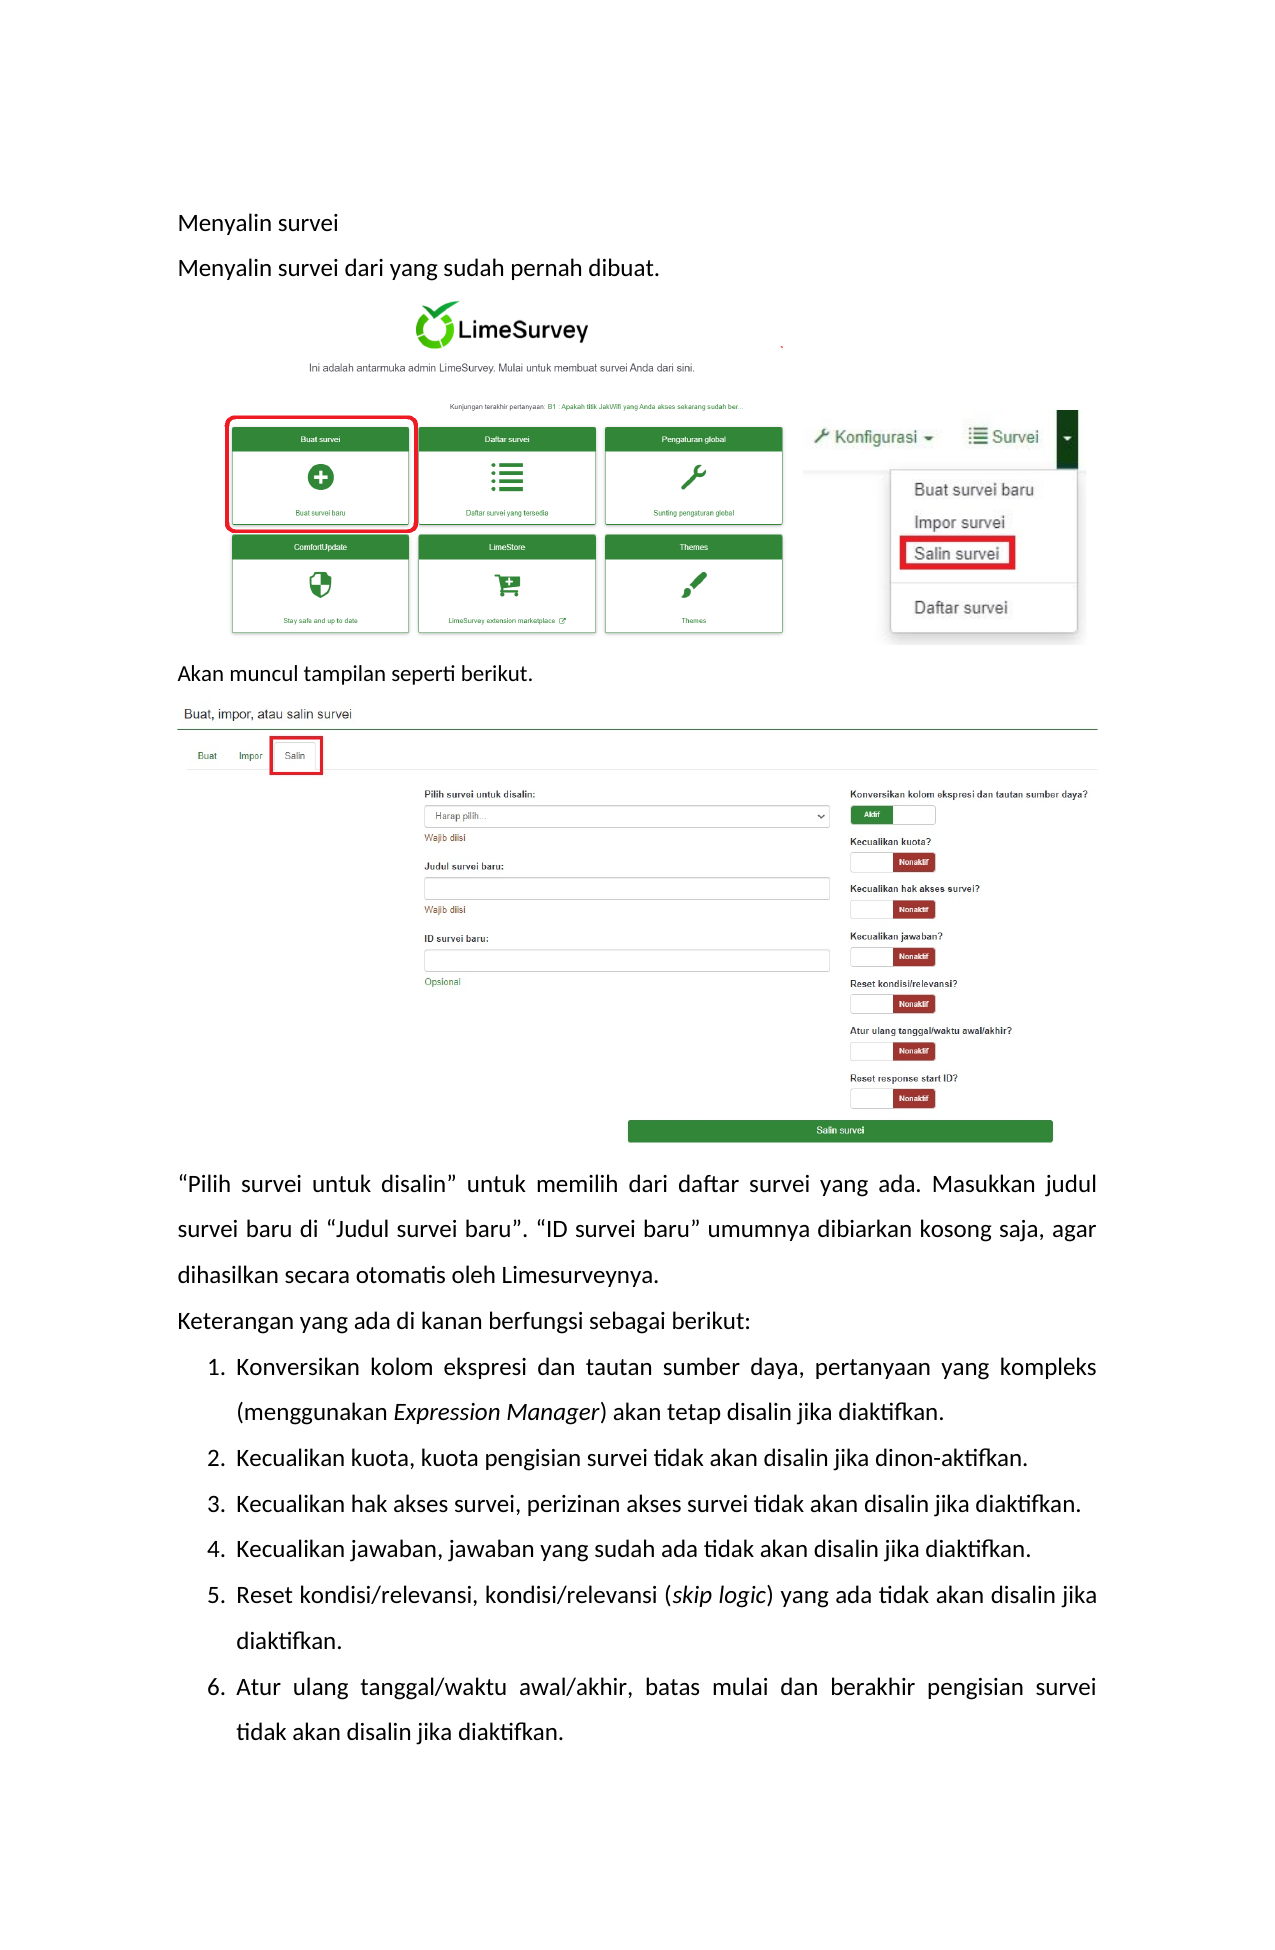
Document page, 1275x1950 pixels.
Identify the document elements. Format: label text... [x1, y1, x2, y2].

text “Pilih survei untuk disalin” untuk memilih dari daftar survei yang ada. Masukkan judul survei baru di “Judul survei baru”. “ID survei baru” umumnya dibiarkan kosong saja, agar dihasilkan secara otomatis oleh Limesurveynya. [177, 1168, 1098, 1290]
picture [217, 298, 798, 645]
picture [177, 700, 1098, 1154]
picture [802, 410, 1087, 645]
list Kecualikan jawaban, jawaban yang sudah ada tidak akan disalin jika diaktifkan. [207, 1534, 1098, 1564]
list Konversikan kolom ekspresi dan tautan sumber daya, pertanyaan yang kompleks (menggunakan Expression Manager) akan tetap disalin jika diaktifkan. [207, 1351, 1098, 1427]
list Atur ulang tanggal/waktu awal/akhir, batas mulai dan berakhir pengisian survei tidak akan disalin jika diaktifkan. [207, 1671, 1098, 1747]
list Kecualikan kuota, kuota pengisian survei tidak akan disalin jika dinon-aktifkan. [207, 1442, 1098, 1473]
list Kecualikan hak akses survei, perizinan akses survei tidak akan disalin jika diaktifkan. [207, 1488, 1098, 1518]
list Reset kondisi/relevansi, kondisi/relevansi (skip logic) yang ada tidak akan disalin jika diaktifkan. [207, 1579, 1098, 1656]
list Akan muncul tampilan seperti berikut. [177, 659, 1098, 687]
text Keterangan yang ada di kanan berfungsi sebagai berikut: [177, 1305, 1098, 1336]
text Menyalin survei [177, 207, 1098, 237]
text Menyalin survei dari yang sudah pernah dibuat. [177, 252, 1098, 283]
